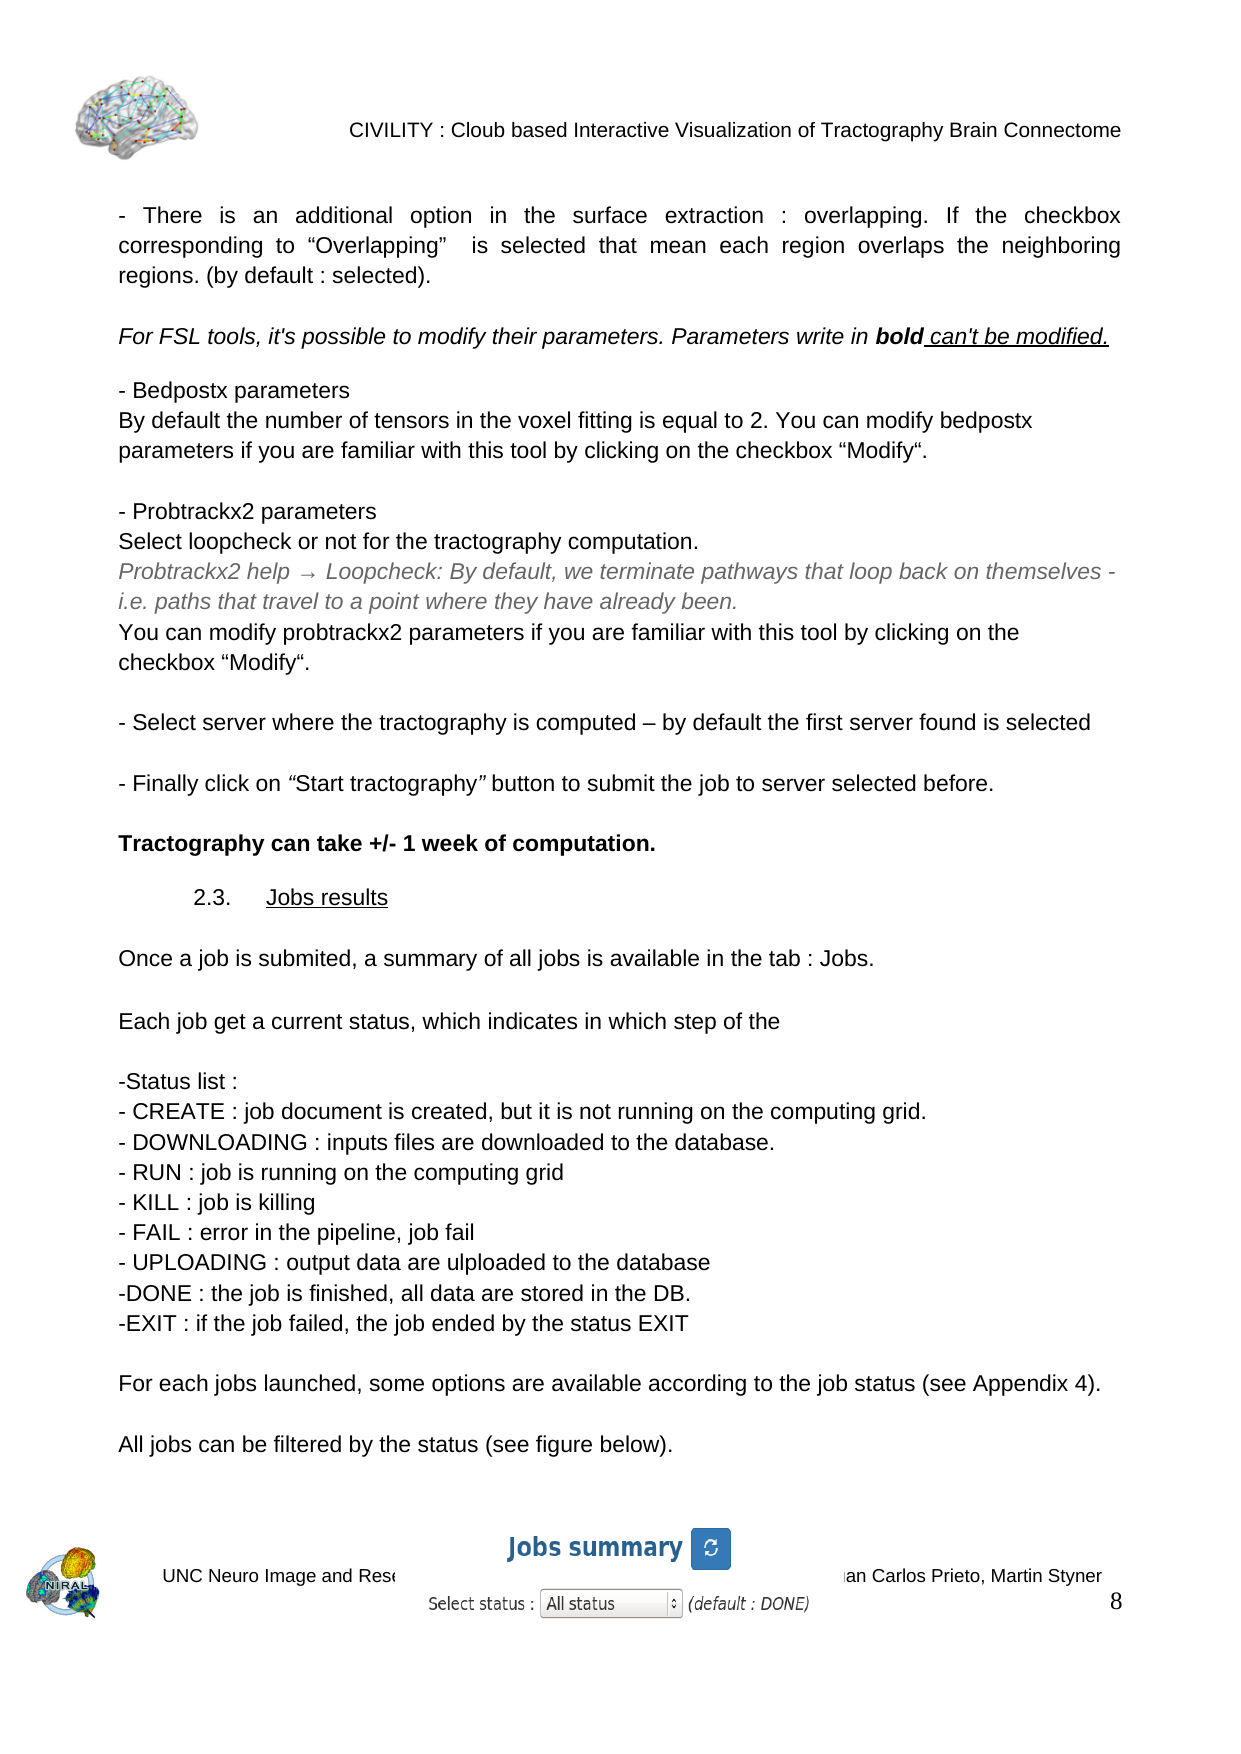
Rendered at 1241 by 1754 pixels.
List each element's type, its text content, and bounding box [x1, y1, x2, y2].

text - DOWNLOADING : inputs files are downloaded to the database. [118, 1128, 1122, 1155]
text -EXIT : if the job failed, the job ended by the status EXIT [118, 1310, 1122, 1336]
text - CREATE : job document is created, but it is not running on the computing grid. [118, 1098, 1122, 1125]
text - RUN : job is running on the computing grid [118, 1159, 1122, 1185]
text All jobs can be filtered by the status (see figure below). [118, 1431, 1122, 1457]
picture [395, 1507, 844, 1619]
text You can modify probtrackx2 parameters if you are familiar with this tool by clicking on the checkbox “Modify“. [118, 618, 1122, 675]
text -DONE : the job is finished, all data are stored in the DB. [118, 1279, 1122, 1306]
text Probtrackx2 help → Loopcheck: By default, we terminate pathways that loop back on themselves -i.e. paths that travel to a point where they have already been. [118, 558, 1122, 614]
text - KILL : job is killing [118, 1189, 1122, 1215]
text - Select server where the tractography is computed – by default the first server found is selected [118, 709, 1122, 735]
text - Finally click on “Start tractography” button to submit the job to server selected before. [118, 769, 1122, 796]
text - FAIL : error in the pipeline, job fail [118, 1219, 1122, 1246]
text By default the number of tensors in the voxel fitting is equal to 2. You can modify bedpostx parameters if you are familiar with this tool by clicking on the checkbox “Modify“. [118, 407, 1122, 463]
list Jobs results [193, 884, 1122, 910]
text For FSL tools, it's possible to modify their parameters. Parameters write in bold can't be modified. [118, 323, 1122, 349]
text Once a job is submited, a summary of all jobs is available in the tab : Jobs. [118, 944, 1122, 971]
text For each jobs launched, some options are available according to the job status (see Appendix 4). [118, 1370, 1122, 1397]
picture [68, 69, 203, 165]
text - Bedpostx parameters [118, 377, 1122, 403]
text - Probtrackx2 parameters [118, 498, 1122, 524]
text Select loopcheck or not for the tractography computation. [118, 528, 1122, 554]
text Tractography can take +/- 1 week of computation. [118, 830, 1122, 856]
text Each job get a current status, which indicates in which step of the [118, 1008, 1122, 1034]
text - There is an additional option in the surface extraction : overlapping. If the checkbox corresponding to “Overlapping” is selected that mean each region overlaps the neighboring regions. (by default : selected). [118, 202, 1122, 288]
picture [17, 1531, 114, 1635]
text -Status list : [118, 1068, 1122, 1094]
text - UPLOADING : output data are ulploaded to the database [118, 1249, 1122, 1276]
